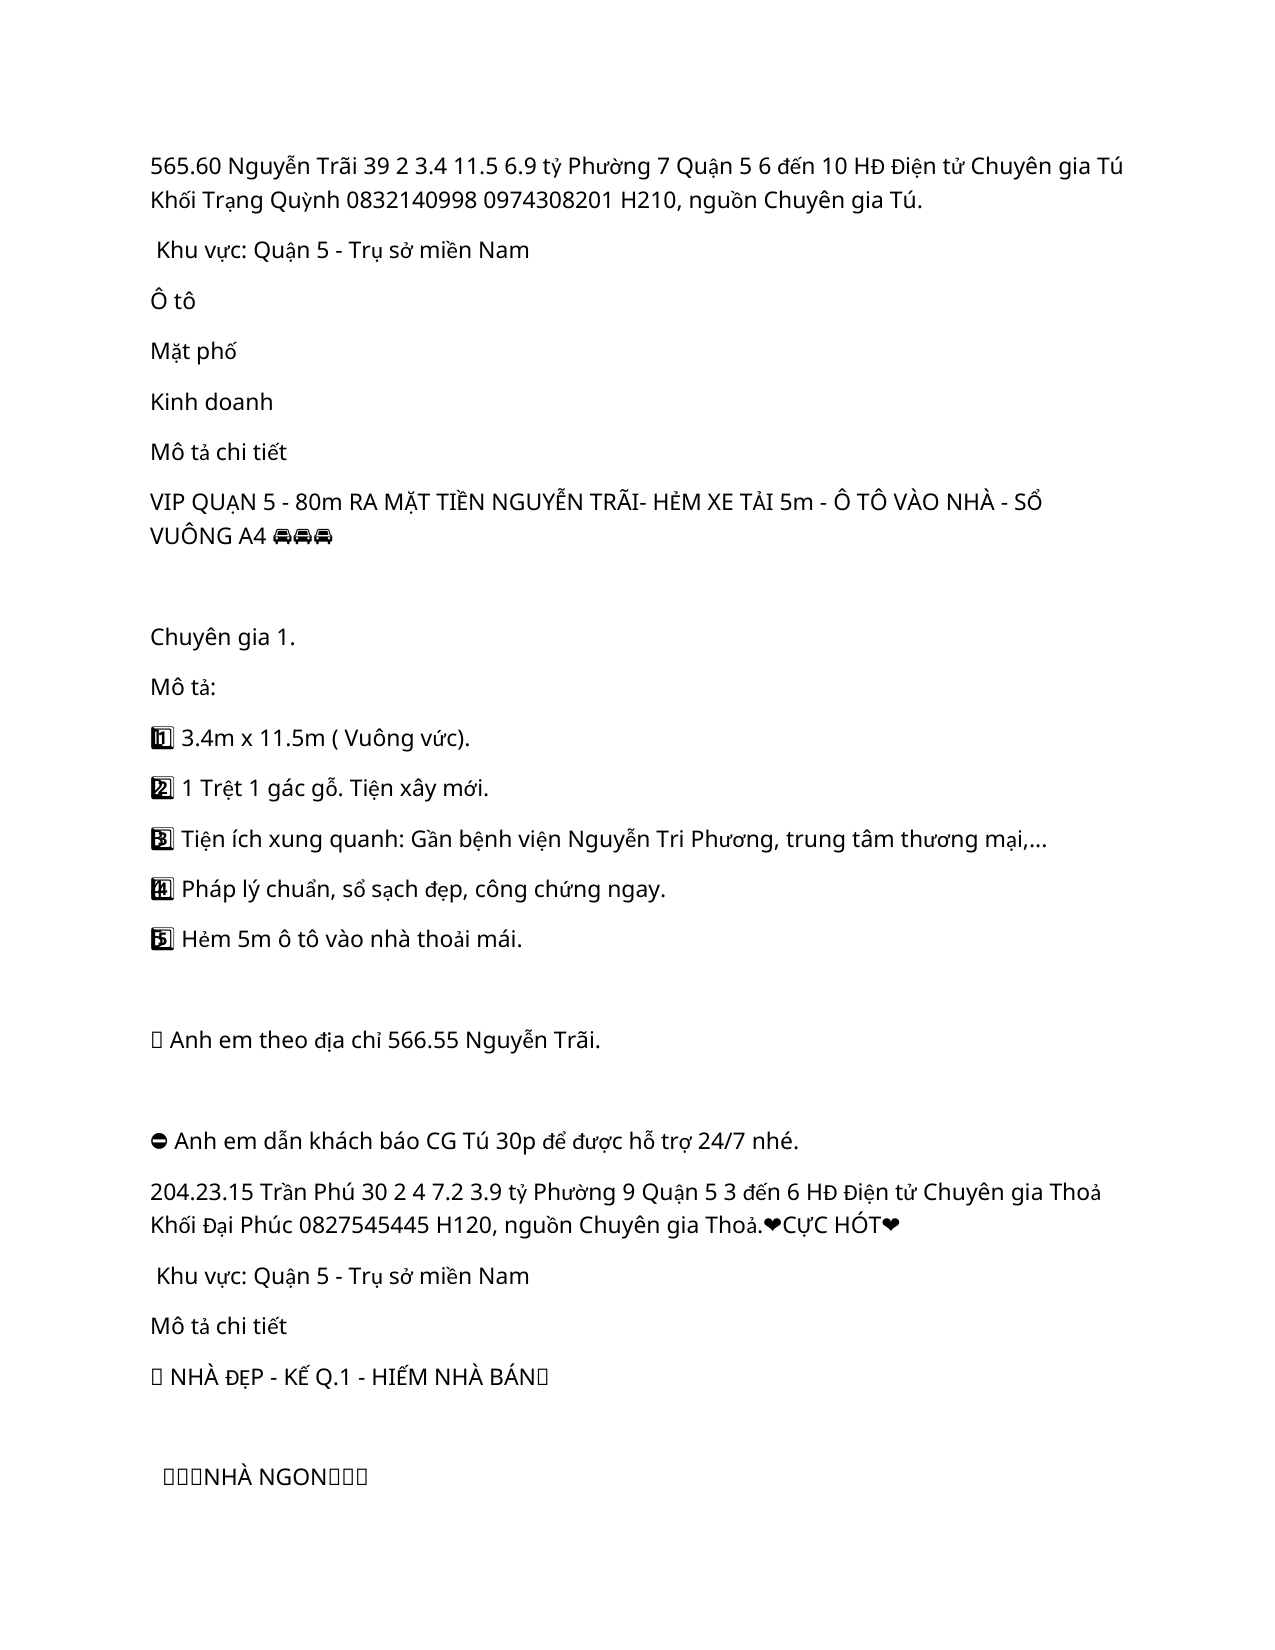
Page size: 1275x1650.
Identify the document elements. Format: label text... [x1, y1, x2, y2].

text 💥 NHÀ ĐẸP - KẾ Q.1 - HIẾM NHÀ BÁN💥 [150, 1360, 1125, 1392]
text 💥💥💥NHÀ NGON💥💥💥 [150, 1461, 1125, 1492]
text Mô tả chi tiết [150, 1310, 1125, 1341]
text Ô tô [150, 284, 1125, 316]
text Mặt phố [150, 335, 1125, 366]
text Khu vực: Quận 5 - Trụ sở miền Nam [150, 234, 1125, 265]
text 204.23.15 Trần Phú 30 2 4 7.2 3.9 tỷ Phường 9 Quận 5 3 đến 6 HĐ Điện tử Chuyên gia Thoả Khối Đại Phúc 0827545445 H120, nguồn Chuyên gia Thoả.❤️CỰC HÓT❤️ [150, 1175, 1125, 1240]
text Kinh doanh [150, 385, 1125, 417]
text ❌ Anh em theo địa chỉ 566.55 Nguyễn Trãi. [150, 1024, 1125, 1055]
text 565.60 Nguyễn Trãi 39 2 3.4 11.5 6.9 tỷ Phường 7 Quận 5 6 đến 10 HĐ Điện tử Chuyên gia Tú Khối Trạng Quỳnh 0832140998 0974308201 H210, nguồn Chuyên gia Tú. [150, 150, 1125, 215]
text 4️⃣ Pháp lý chuẩn, sổ sạch đẹp, công chứng ngay. [150, 873, 1125, 904]
text ⛔️ Anh em dẫn khách báo CG Tú 30p để được hỗ trợ 24/7 nhé. [150, 1125, 1125, 1156]
text 5️⃣ Hẻm 5m ô tô vào nhà thoải mái. [150, 923, 1125, 954]
text Mô tả chi tiết [150, 436, 1125, 467]
text Khu vực: Quận 5 - Trụ sở miền Nam [150, 1259, 1125, 1291]
text 3️⃣ Tiện ích xung quanh: Gần bệnh viện Nguyễn Tri Phương, trung tâm thương mại,... [150, 822, 1125, 854]
text 1️⃣ 3.4m x 11.5m ( Vuông vức). [150, 722, 1125, 753]
text 2️⃣ 1 Trệt 1 gác gỗ. Tiện xây mới. [150, 772, 1125, 803]
text Mô tả: [150, 671, 1125, 702]
text Chuyên gia 1. [150, 621, 1125, 652]
text VIP QUẬN 5 - 80m RA MẶT TIỀN NGUYỄN TRÃI- HẺM XE TẢI 5m - Ô TÔ VÀO NHÀ - SỔ VUÔNG A4 🚘🚘🚘 [150, 486, 1125, 551]
